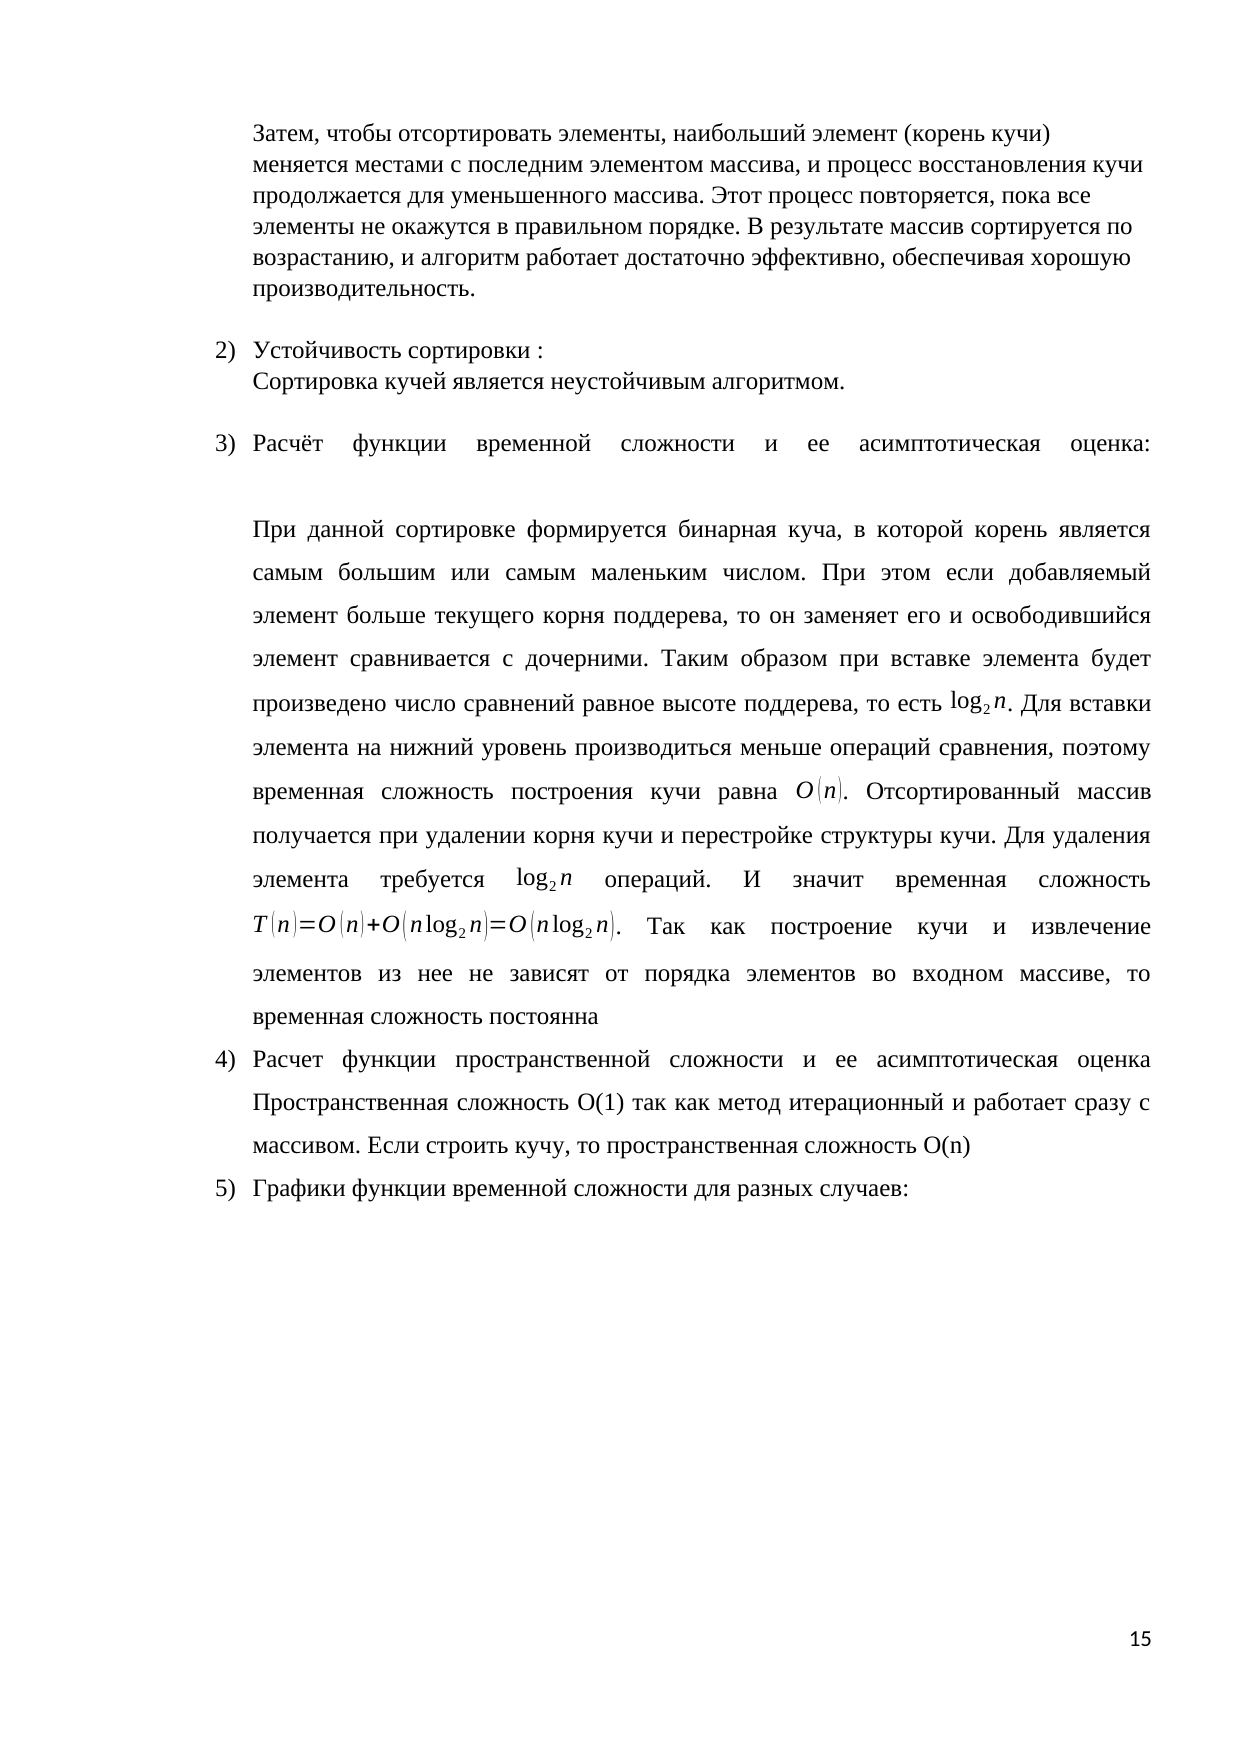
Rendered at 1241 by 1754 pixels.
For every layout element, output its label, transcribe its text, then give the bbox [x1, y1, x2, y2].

list Расчёт функции временной сложности и ее асимптотическая оценка: При данной сортировке формируется бинарная куча, в которой корень является самым большим или самым маленьким числом. При этом если добавляемый элемент больше текущего корня поддерева, то он заменяет его и освободившийся элемент сравнивается с дочерними. Таким образом при вставке элемента будет произведено число сравнений равное высоте поддерева, то есть . Для вставки элемента на нижний уровень производиться меньше операций сравнения, поэтому временная сложность построения кучи равна . Отсортированный массив получается при удалении корня кучи и перестройке структуры кучи. Для удаления элемента требуется операций. И значит временная сложность . Так как построение кучи и извлечение элементов из нее не зависят от порядка элементов во входном массиве, то временная сложность постоянна [215, 428, 1152, 1029]
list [252, 118, 1152, 302]
list Устойчивость сортировки : Сортировка кучей является неустойчивым алгоритмом. [215, 335, 1152, 425]
list Расчет функции пространственной сложности и ее асимптотическая оценка Пространственная сложность O(1) так как метод итерационный и работает сразу с массивом. Если строить кучу, то пространственная сложность O(n) [215, 1044, 1152, 1159]
list Графики функции временной сложности для разных случаев: [215, 1173, 1152, 1202]
